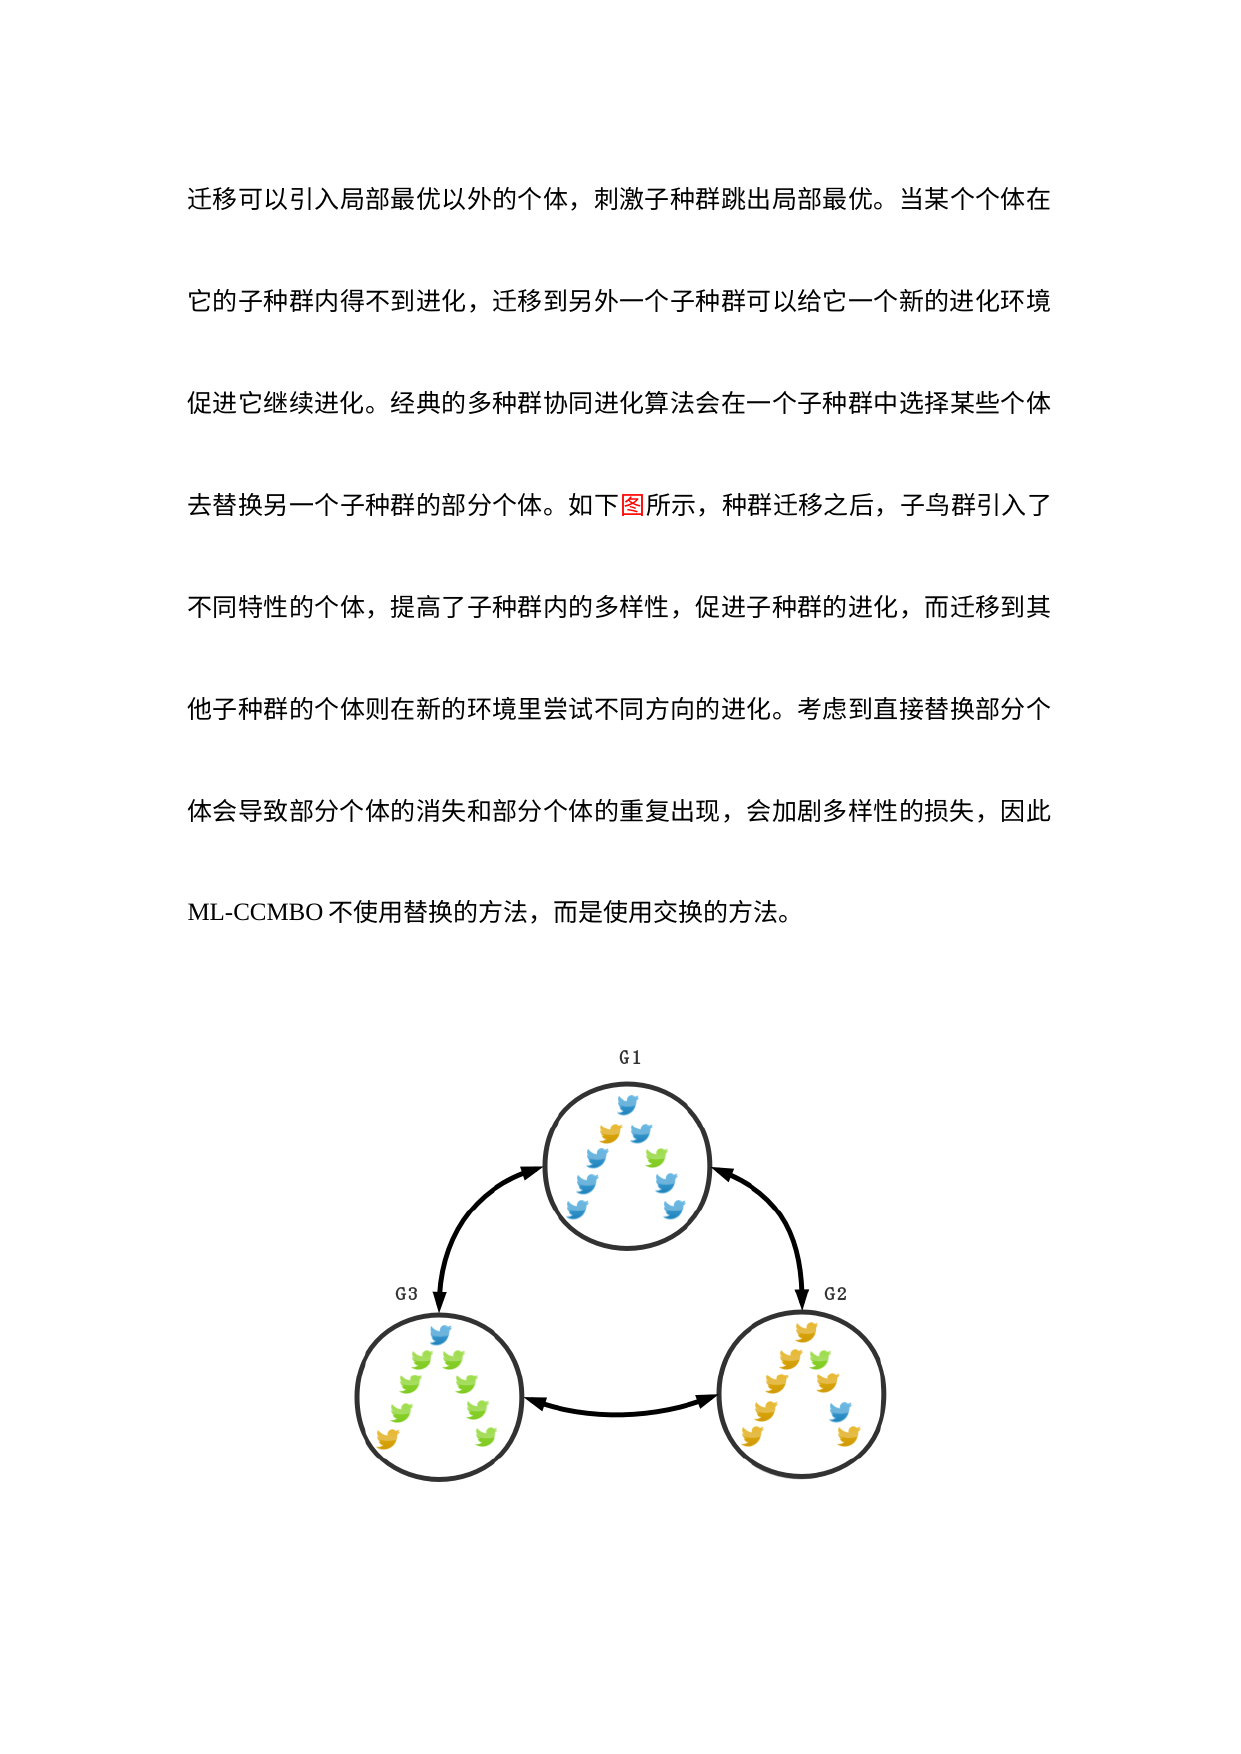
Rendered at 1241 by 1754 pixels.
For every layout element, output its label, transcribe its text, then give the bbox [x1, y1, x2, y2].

picture [237, 963, 945, 1541]
